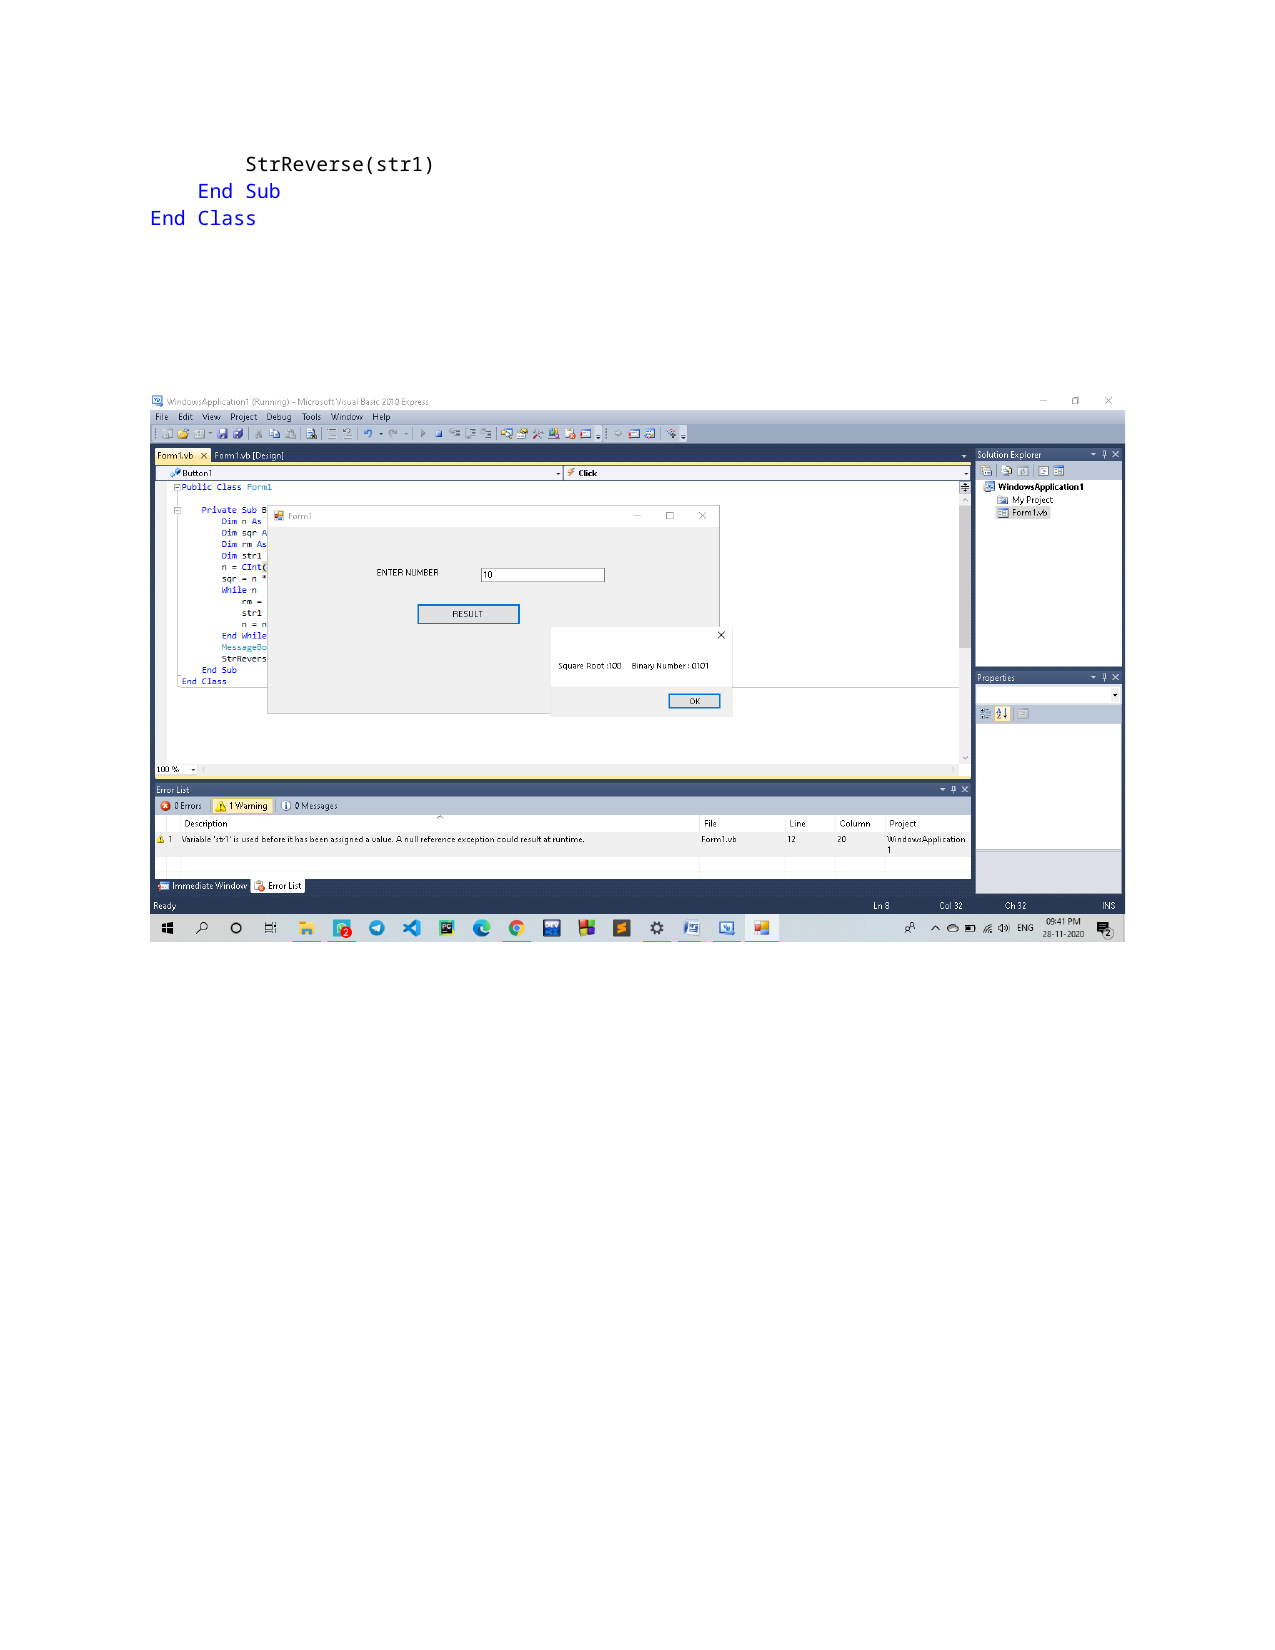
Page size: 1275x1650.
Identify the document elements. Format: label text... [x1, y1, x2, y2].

picture [150, 393, 1125, 942]
text End Sub [150, 177, 1125, 204]
text End Class [150, 204, 1125, 231]
text StrReverse(str1) [150, 150, 1125, 177]
